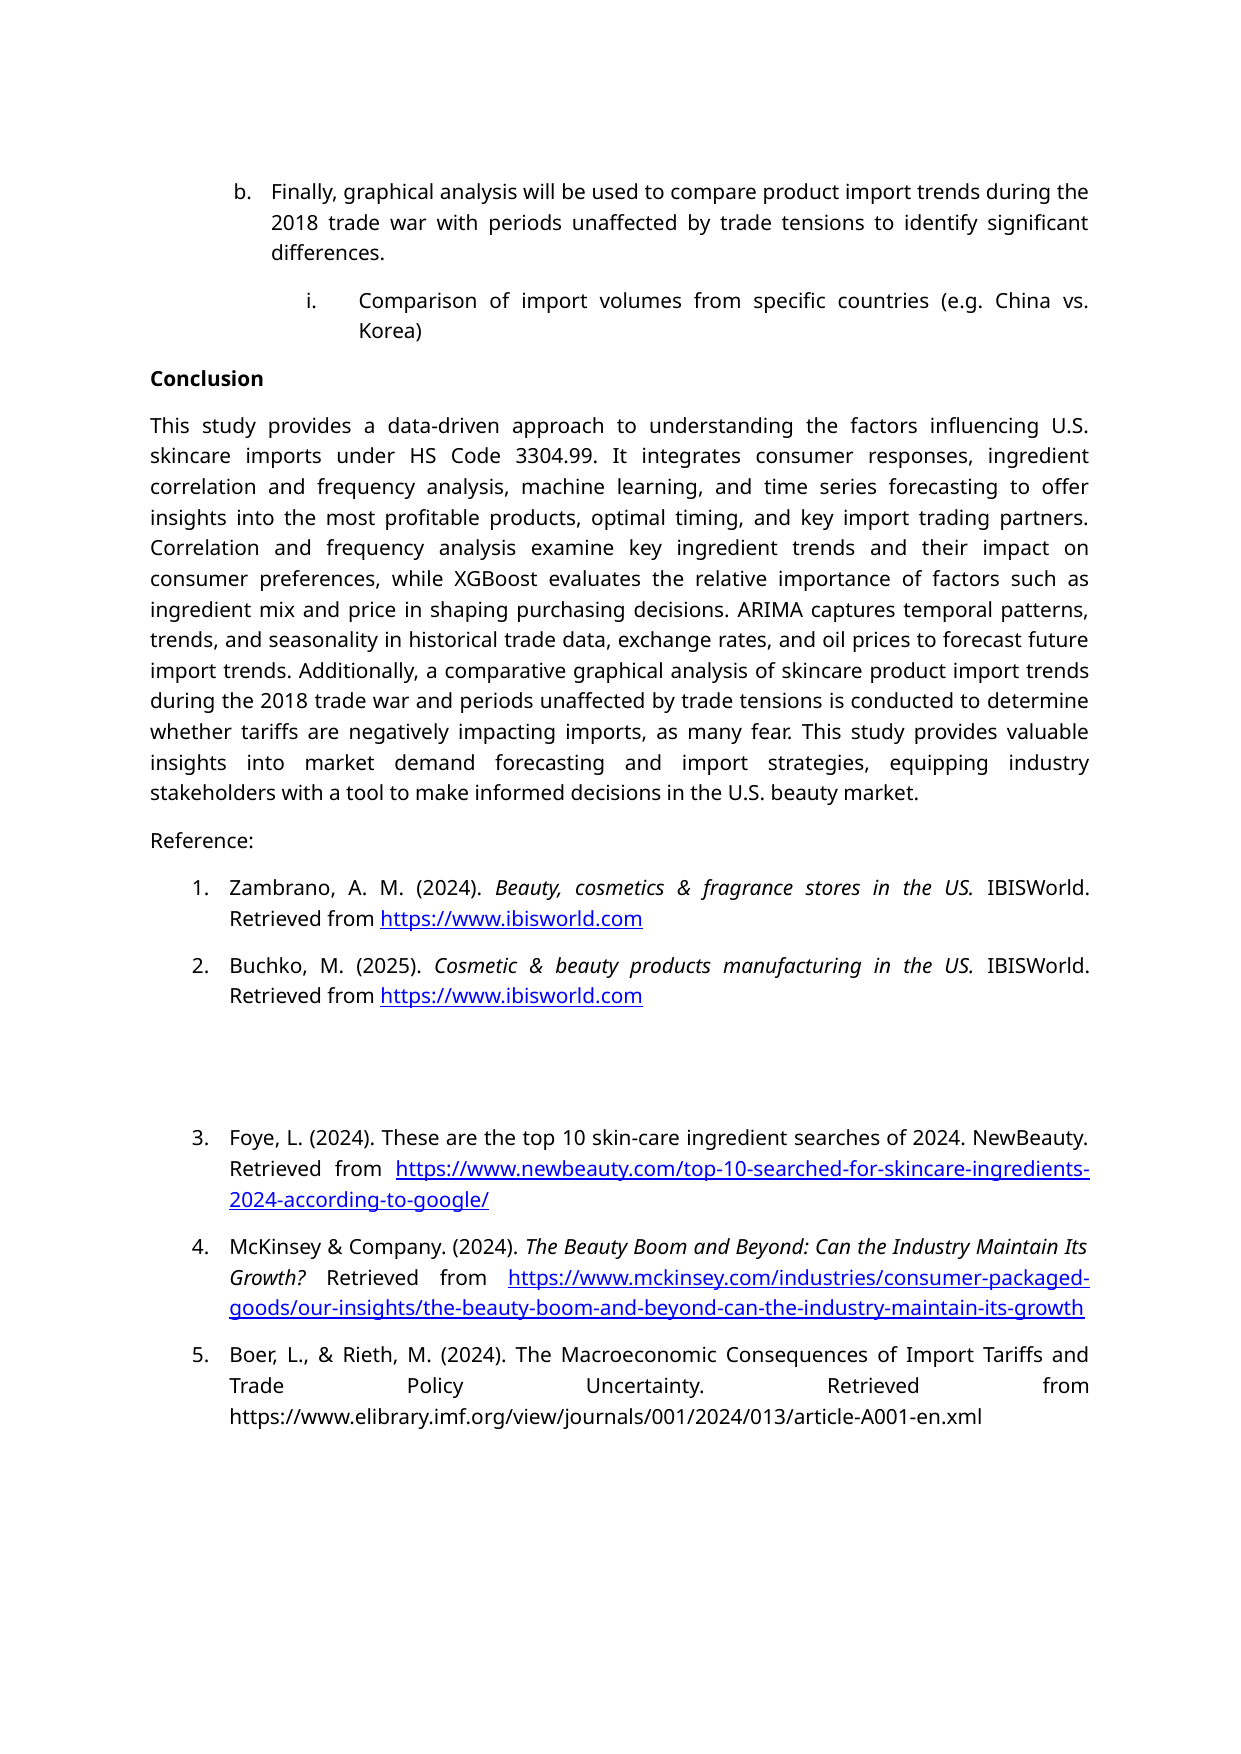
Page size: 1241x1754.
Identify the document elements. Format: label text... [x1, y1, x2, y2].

list Buchko, M. (2025). Cosmetic & beauty products manufacturing in the US. IBISWorld. Retrieved from https://www.ibisworld.com [192, 951, 1090, 1010]
text Conclusion [150, 364, 1090, 392]
list Foye, L. (2024). These are the top 10 skin-care ingredient searches of 2024. NewBeauty. Retrieved from https://www.newbeauty.com/top-10-searched-for-skincare-ingredients-2024-according-to-google/ [192, 1123, 1090, 1213]
list Zambrano, A. M. (2024). Beauty, cosmetics & fragrance stores in the US. IBISWorld. Retrieved from https://www.ibisworld.com [192, 873, 1090, 932]
text Reference: [150, 826, 1090, 854]
list Comparison of import volumes from specific countries (e.g. China vs. Korea) [317, 286, 1090, 345]
list McKinsey & Company. (2024). The Beauty Boom and Beyond: Can the Industry Maintain Its Growth? Retrieved from https://www.mckinsey.com/industries/consumer-packaged-goods/our-insights/the-beauty-boom-and-beyond-can-the-industry-maintain-its-growth [192, 1232, 1090, 1322]
list Boer, L., & Rieth, M. (2024). The Macroeconomic Consequences of Import Tariffs and Trade Policy Uncertainty. Retrieved from https://www.elibrary.imf.org/view/journals/001/2024/013/article-A001-en.xml [192, 1341, 1090, 1430]
text This study provides a data-driven approach to understanding the factors influencing U.S. skincare imports under HS Code 3304.99. It integrates consumer responses, ingredient correlation and frequency analysis, machine learning, and time series forecasting to offer insights into the most profitable products, optimal timing, and key import trading partners. Correlation and frequency analysis examine key ingredient trends and their impact on consumer preferences, while XGBoost evaluates the relative importance of factors such as ingredient mix and price in shaping purchasing decisions. ARIMA captures temporal patterns, trends, and seasonality in historical trade data, exchange rates, and oil prices to forecast future import trends. Additionally, a comparative graphical analysis of skincare product import trends during the 2018 trade war and periods unaffected by trade tensions is conducted to determine whether tariffs are negatively impacting imports, as many fear. This study provides valuable insights into market demand forecasting and import strategies, equipping industry stakeholders with a tool to make informed decisions in the U.S. beauty market. [150, 411, 1090, 807]
list Finally, graphical analysis will be used to compare product import trends during the 2018 trade war with periods unaffected by trade tensions to identify significant differences. [233, 177, 1090, 267]
